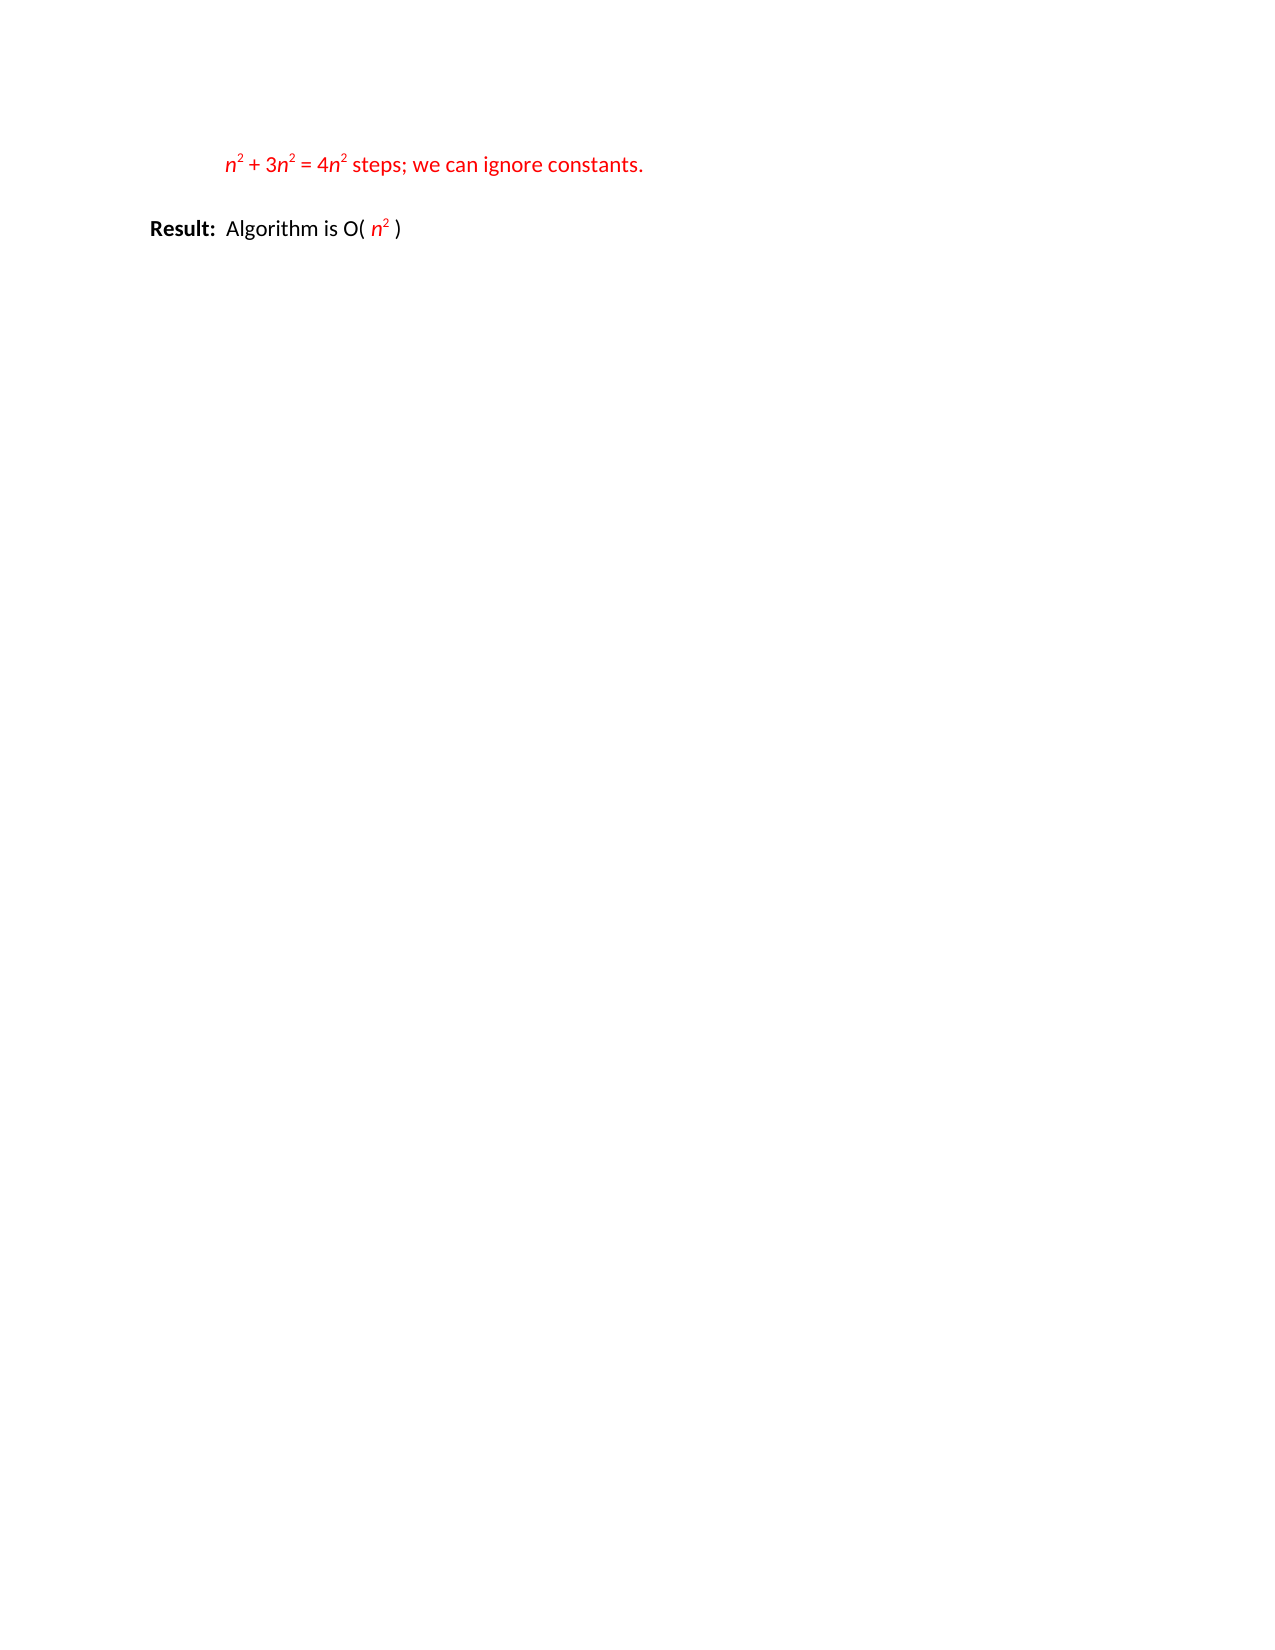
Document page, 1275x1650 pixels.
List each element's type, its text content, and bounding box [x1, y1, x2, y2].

text n2 + 3n2 = 4n2 steps; we can ignore constants. [150, 150, 1125, 178]
text Result: Algorithm is O( n2 ) [150, 214, 1125, 242]
